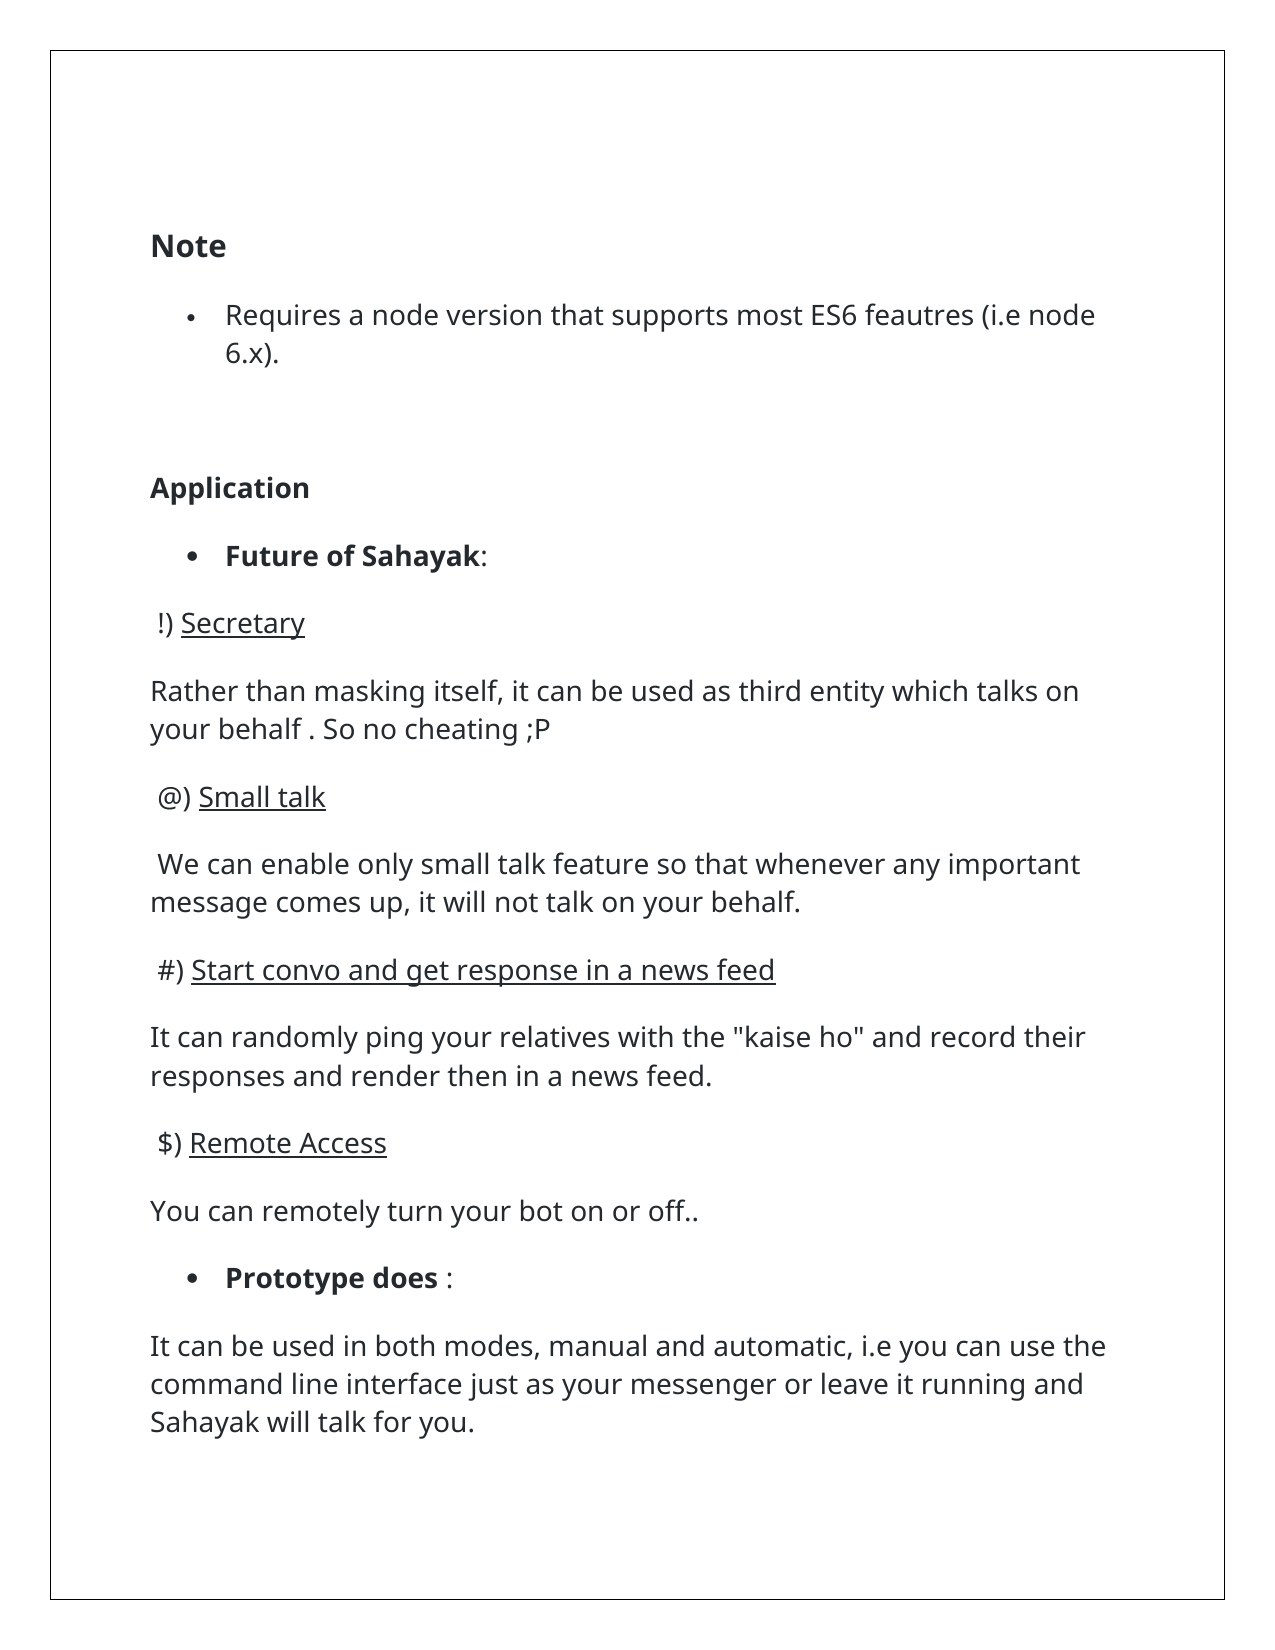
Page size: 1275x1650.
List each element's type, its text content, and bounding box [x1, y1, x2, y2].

text You can remotely turn your bot on or off.. [150, 1191, 1125, 1229]
text $) Remote Access [150, 1123, 1125, 1162]
text Application [150, 468, 1125, 507]
list Prototype does : [187, 1258, 1125, 1297]
text It can randomly ping your relatives with the "kaise ho" and record their responses and render then in a news feed. [150, 1018, 1125, 1094]
text We can enable only small talk feature so that whenever any important message comes up, it will not talk on your behalf. [150, 844, 1125, 921]
text Rather than masking itself, it can be used as third entity which talks on your behalf . So no cheating ;P [150, 671, 1125, 748]
text !) Secretary [150, 603, 1125, 642]
text @) Small talk [150, 777, 1125, 815]
list Requires a node version that supports most ES6 feautres (i.e node 6.x). [187, 295, 1125, 372]
text Note [150, 224, 1125, 267]
text #) Start convo and get response in a news feed [150, 950, 1125, 988]
text It can be used in both modes, manual and automatic, i.e you can use the command line interface just as your messenger or leave it running and Sahayak will talk for you. [150, 1326, 1125, 1441]
list Future of Sahayak: [187, 536, 1125, 574]
